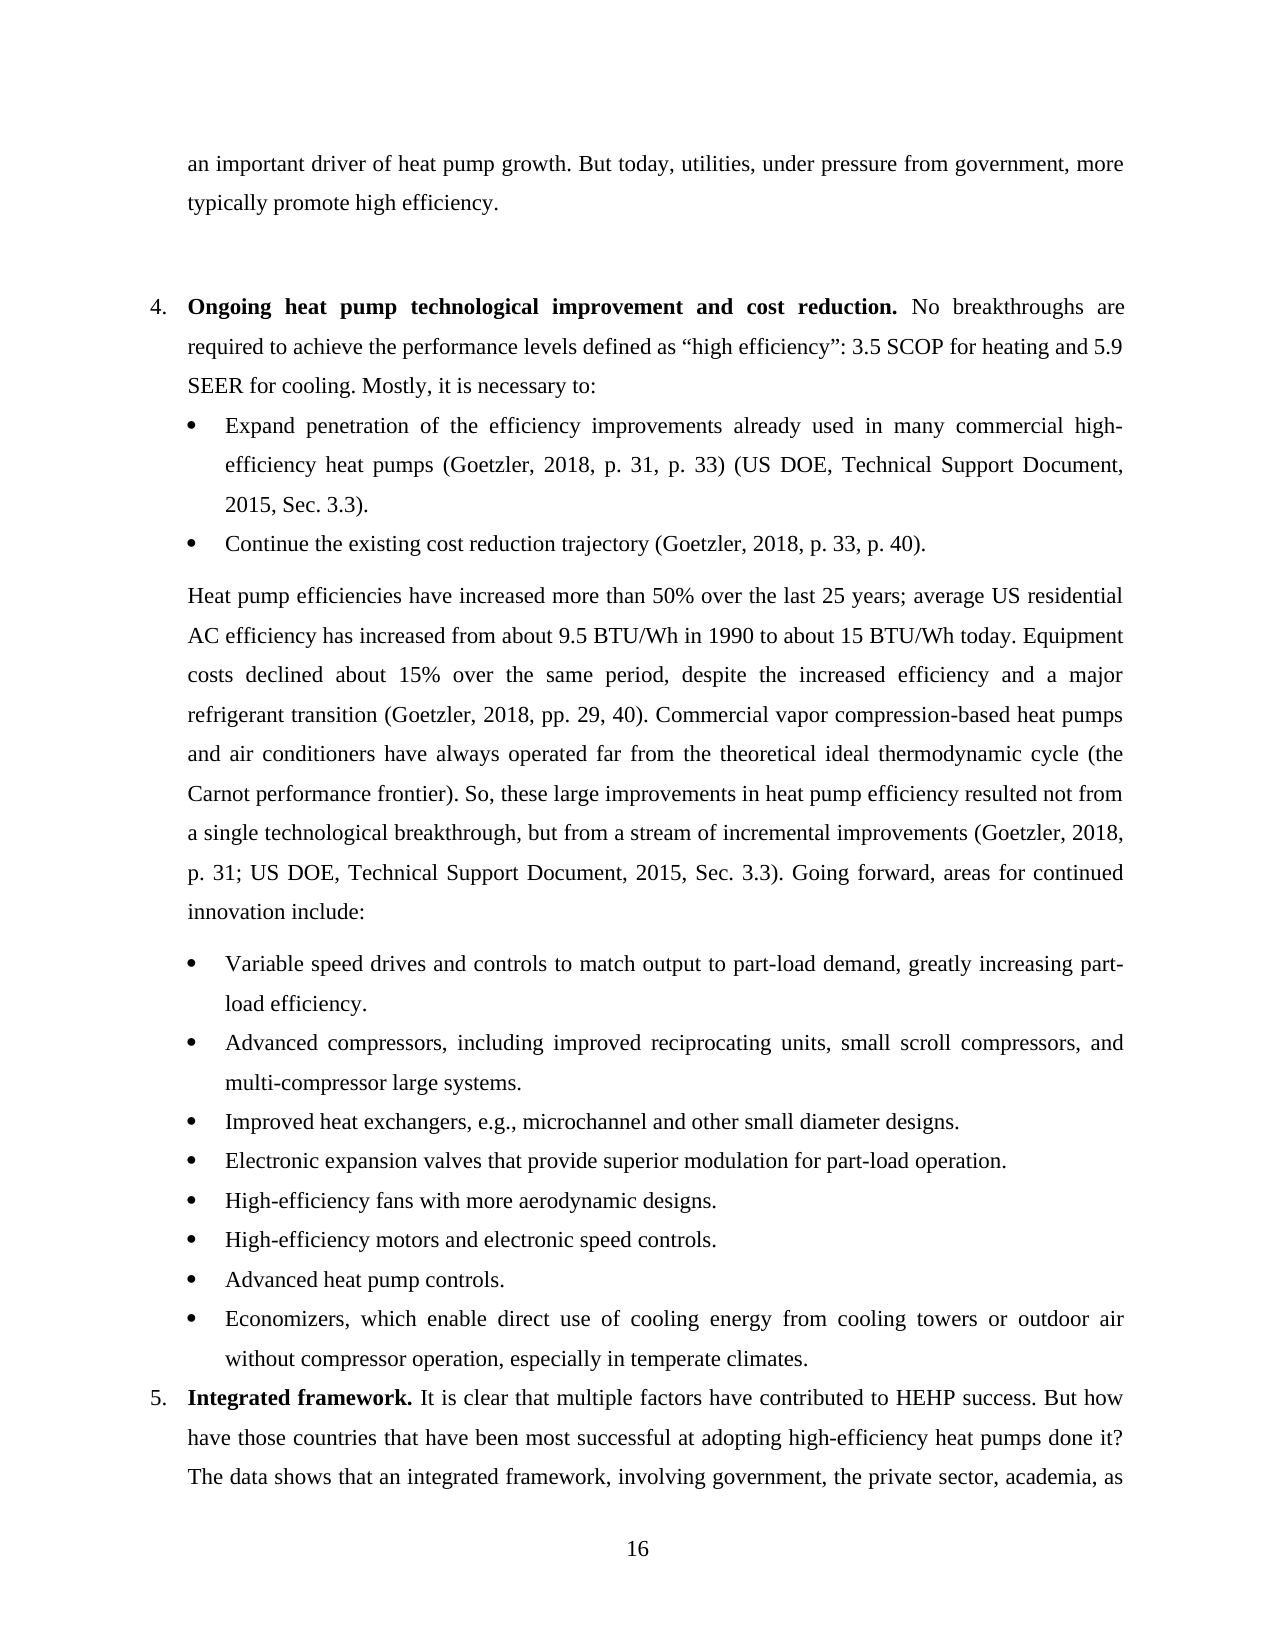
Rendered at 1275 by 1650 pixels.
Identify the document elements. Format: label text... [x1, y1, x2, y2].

list Continue the existing cost reduction trajectory (Goetzler, 2018, p. 33, p. 40). [187, 530, 1125, 557]
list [150, 1384, 1125, 1490]
list Variable speed drives and controls to match output to part-load demand, greatly increasing part-load efficiency. [187, 950, 1125, 1016]
list Improved heat exchangers, e.g., microchannel and other small diameter designs. [187, 1108, 1125, 1134]
list High-efficiency motors and electronic speed controls. [187, 1226, 1125, 1253]
list Electronic expansion valves that provide superior modulation for part-load operation. [187, 1147, 1125, 1174]
text Heat pump efficiencies have increased more than 50% over the last 25 years; average US residential AC efficiency has increased from about 9.5 BTU/Wh in 1990 to about 15 BTU/Wh today. Equipment costs declined about 15% over the same period, despite the increased efficiency and a major refrigerant transition (Goetzler, 2018, pp. 29, 40). Commercial vapor compression-based heat pumps and air conditioners have always operated far from the theoretical ideal thermodynamic cycle (the Carnot performance frontier). So, these large improvements in heat pump efficiency resulted not from a single technological breakthrough, but from a stream of incremental improvements (Goetzler, 2018, p. 31; US DOE, Technical Support Document, 2015, Sec. 3.3). Going forward, areas for continued innovation include: [187, 582, 1125, 924]
list Ongoing heat pump technological improvement and cost reduction. No breakthroughs are required to achieve the performance levels defined as “high efficiency”: 3.5 SCOP for heating and 5.9 SEER for cooling. Mostly, it is necessary to: [150, 293, 1125, 399]
list Advanced heat pump controls. [187, 1266, 1125, 1292]
list High-efficiency fans with more aerodynamic designs. [187, 1187, 1125, 1213]
list Advanced compressors, including improved reciprocating units, small scroll compressors, and multi-compressor large systems. [187, 1029, 1125, 1095]
list Expand penetration of the efficiency improvements already used in many commercial high-efficiency heat pumps (Goetzler, 2018, p. 31, p. 33) (US DOE, Technical Support Document, 2015, Sec. 3.3). [187, 412, 1125, 517]
list Economizers, which enable direct use of cooling energy from cooling towers or outdoor air without compressor operation, especially in temperate climates. [187, 1305, 1125, 1371]
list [150, 150, 1125, 216]
